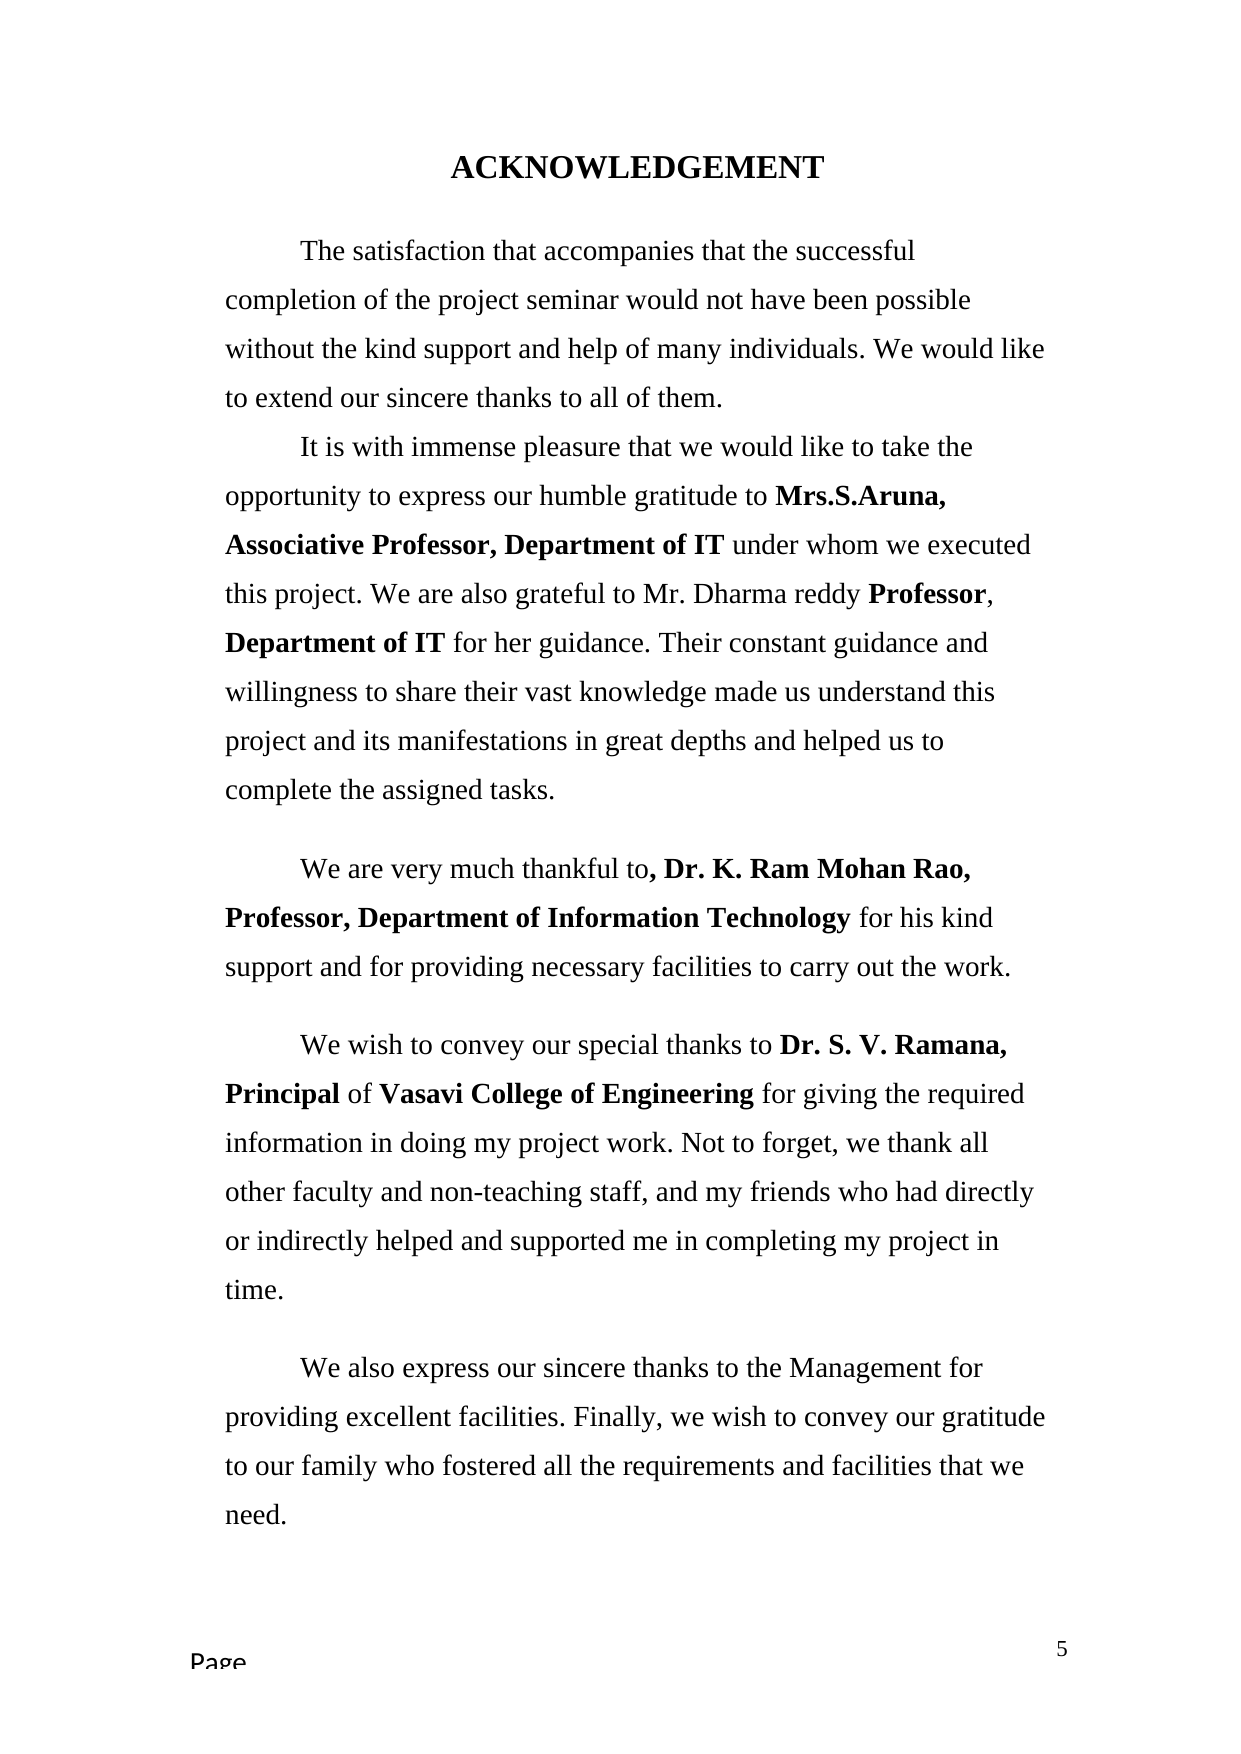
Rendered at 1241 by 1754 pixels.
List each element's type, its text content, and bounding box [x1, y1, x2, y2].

subtitle ACKNOWLEDGEMENT [222, 148, 1053, 186]
text It is with immense pleasure that we would like to take the opportunity to express our humble gratitude to Mrs.S.Aruna, Associative Professor, Department of IT under whom we executed this project. We are also grateful to Mr. Dharma reddy Professor, Department of IT for her guidance. Their constant guidance and willingness to share their vast knowledge made us understand this project and its manifestations in great depths and helped us to complete the assigned tasks. [225, 429, 1053, 806]
text We are very much thankful to, Dr. K. Ram Mohan Rao, Professor, Department of Information Technology for his kind support and for providing necessary facilities to carry out the work. [225, 851, 1053, 982]
text We also express our sincere thanks to the Management for providing excellent facilities. Finally, we wish to convey our gratitude to our family who fostered all the requirements and facilities that we need. [225, 1350, 1053, 1531]
text We wish to convey our special thanks to Dr. S. V. Ramana, Principal of Vasavi College of Engineering for giving the required information in doing my project work. Not to forget, we thank all other faculty and non-teaching staff, and my friends who had directly or indirectly helped and supported me in completing my project in time. [225, 1027, 1053, 1305]
text The satisfaction that accompanies that the successful completion of the project seminar would not have been possible without the kind support and help of many individuals. We would like to extend our sincere thanks to all of them. [225, 233, 1053, 414]
